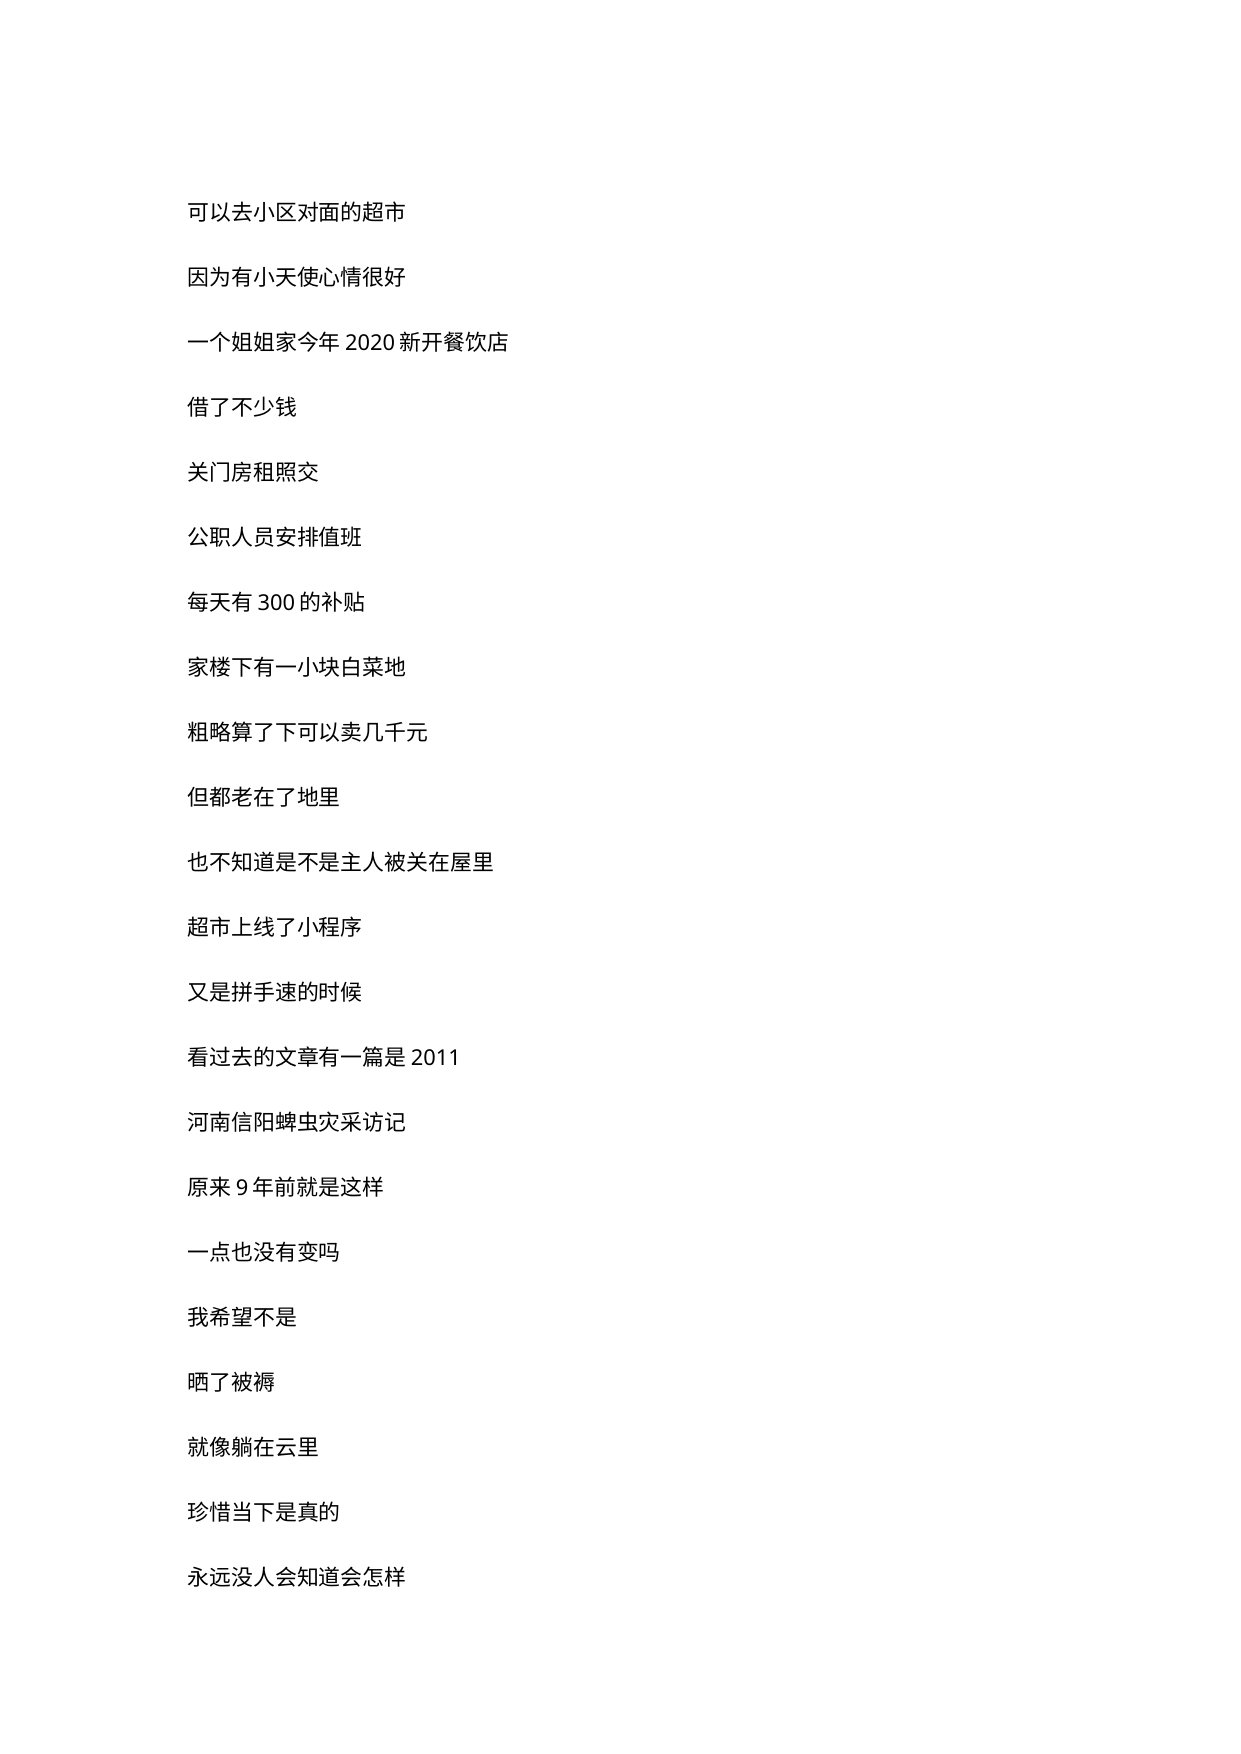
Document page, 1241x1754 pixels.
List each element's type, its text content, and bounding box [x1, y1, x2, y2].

text 我希望不是 [187, 1299, 1053, 1332]
text 超市上线了小程序 [187, 909, 1053, 942]
text 每天有300的补贴 [187, 584, 1053, 617]
text 永远没人会知道会怎样 [187, 1559, 1053, 1592]
text 原来9年前就是这样 [187, 1169, 1053, 1202]
text 家楼下有一小块白菜地 [187, 649, 1053, 682]
text 借了不少钱 [187, 389, 1053, 422]
text 关门房租照交 [187, 454, 1053, 487]
text 河南信阳蜱虫灾采访记 [187, 1104, 1053, 1137]
text 一个姐姐家今年2020新开餐饮店 [187, 324, 1053, 357]
text 但都老在了地里 [187, 779, 1053, 812]
text 看过去的文章有一篇是2011 [187, 1039, 1053, 1072]
text 公职人员安排值班 [187, 519, 1053, 552]
text 就像躺在云里 [187, 1429, 1053, 1462]
text 粗略算了下可以卖几千元 [187, 714, 1053, 747]
text 珍惜当下是真的 [187, 1494, 1053, 1527]
text 可以去小区对面的超市 [187, 194, 1053, 227]
text 一点也没有变吗 [187, 1234, 1053, 1267]
text 因为有小天使心情很好 [187, 259, 1053, 292]
text 晒了被褥 [187, 1364, 1053, 1397]
text 又是拼手速的时候 [187, 974, 1053, 1007]
text 也不知道是不是主人被关在屋里 [187, 844, 1053, 877]
